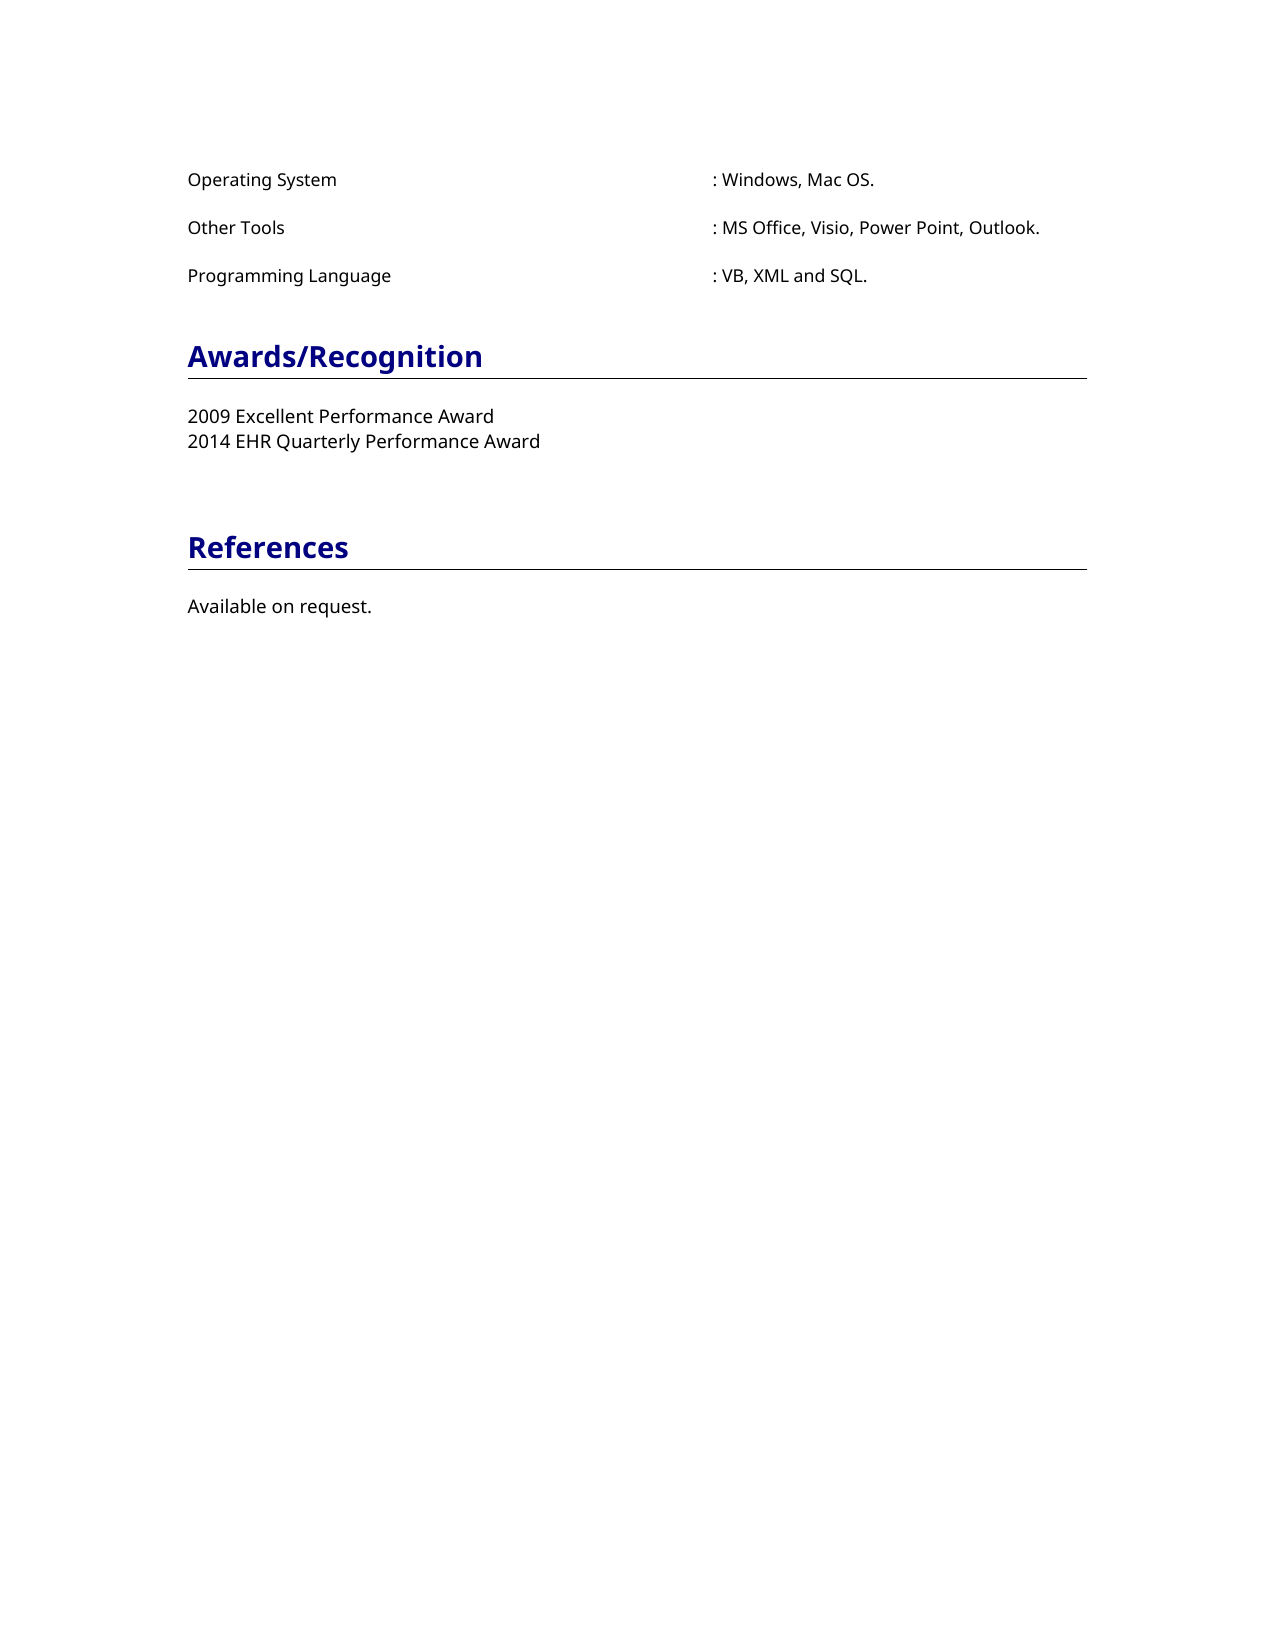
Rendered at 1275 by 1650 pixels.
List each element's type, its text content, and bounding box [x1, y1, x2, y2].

text 2009 Excellent Performance Award [187, 403, 1087, 429]
text Operating System : Windows, Mac OS. [187, 167, 1087, 191]
subtitle References [187, 527, 1087, 570]
text 2014 EHR Quarterly Performance Award [187, 429, 1087, 454]
subtitle Awards/Recognition [187, 336, 1087, 379]
text Available on request. [187, 594, 1087, 619]
text Other Tools : MS Office, Visio, Power Point, Outlook. [187, 216, 1087, 240]
text Programming Language : VB, XML and SQL. [187, 264, 1087, 288]
